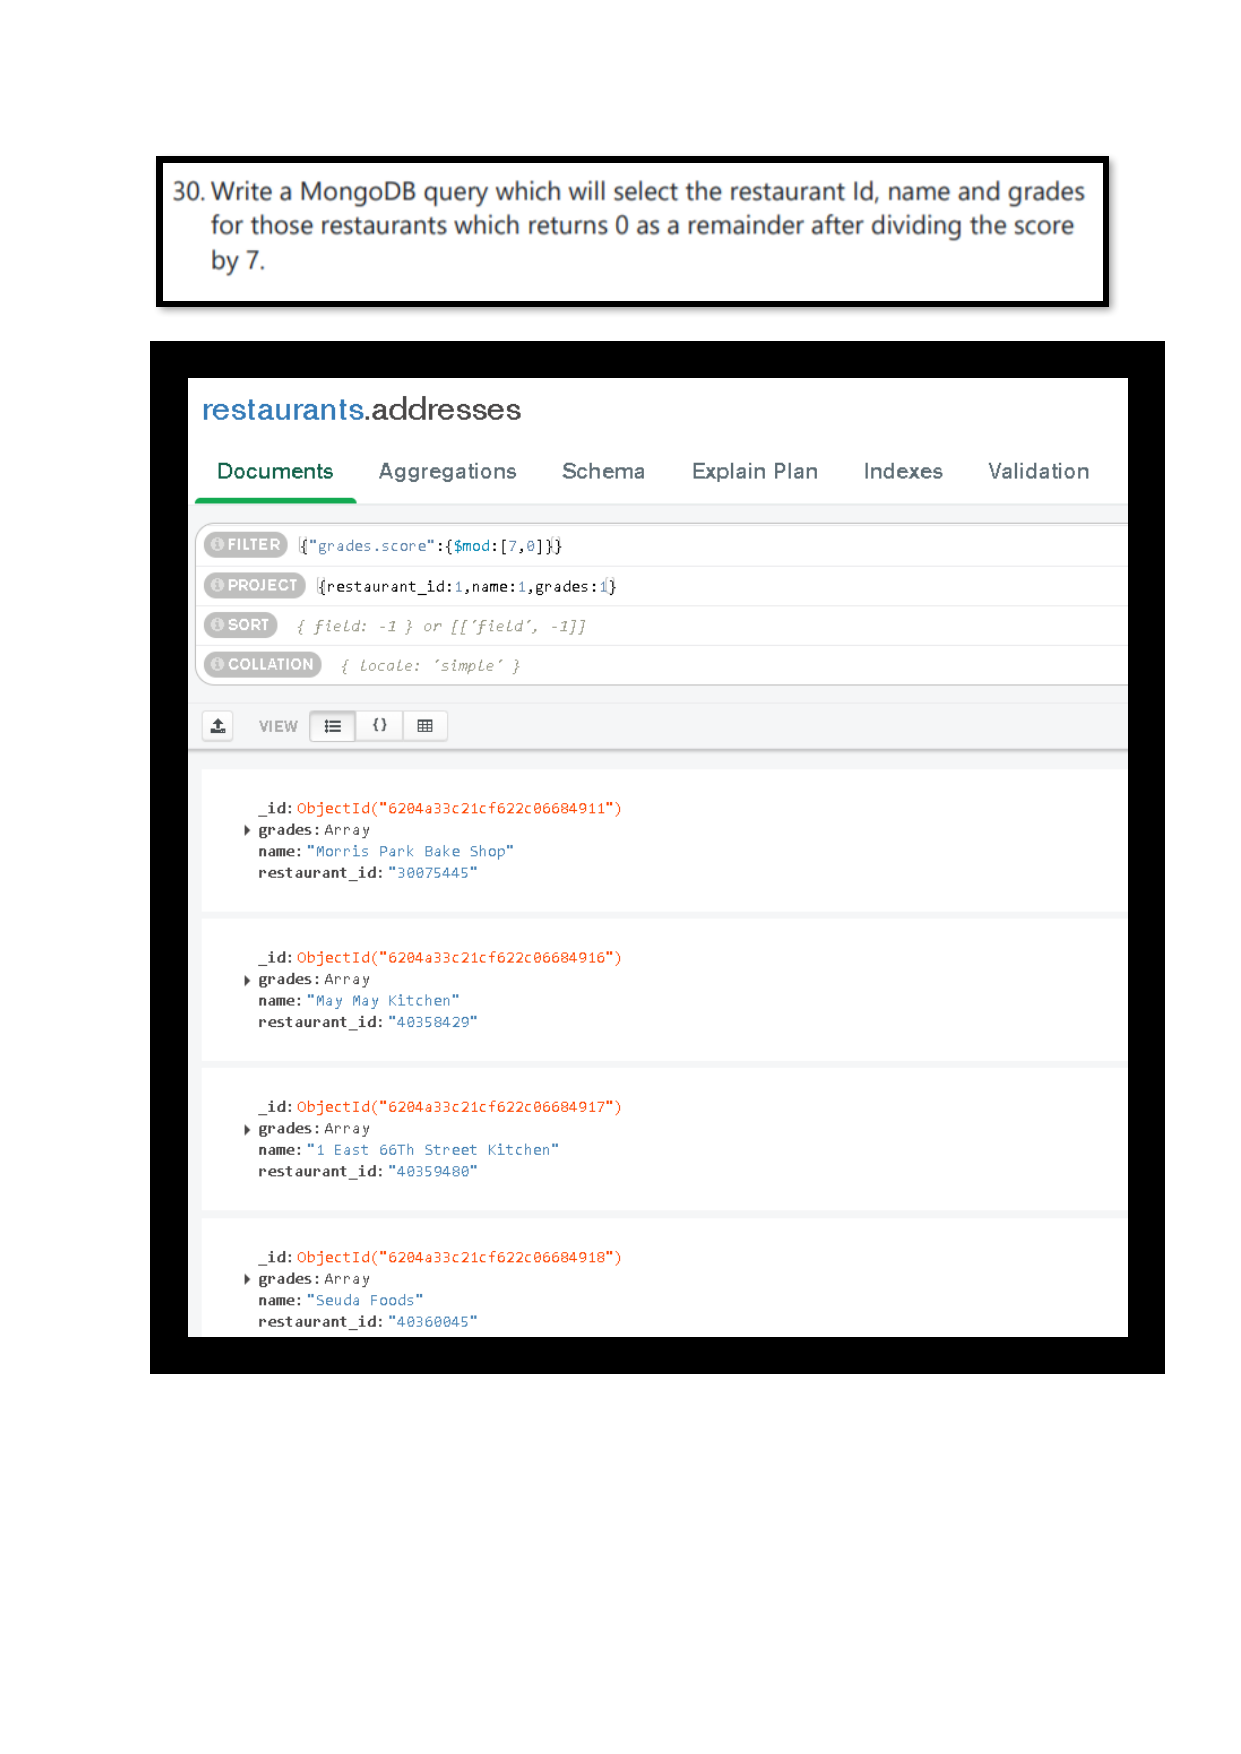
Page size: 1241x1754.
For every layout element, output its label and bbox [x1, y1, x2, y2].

picture [163, 163, 1103, 301]
picture [188, 378, 1128, 1337]
